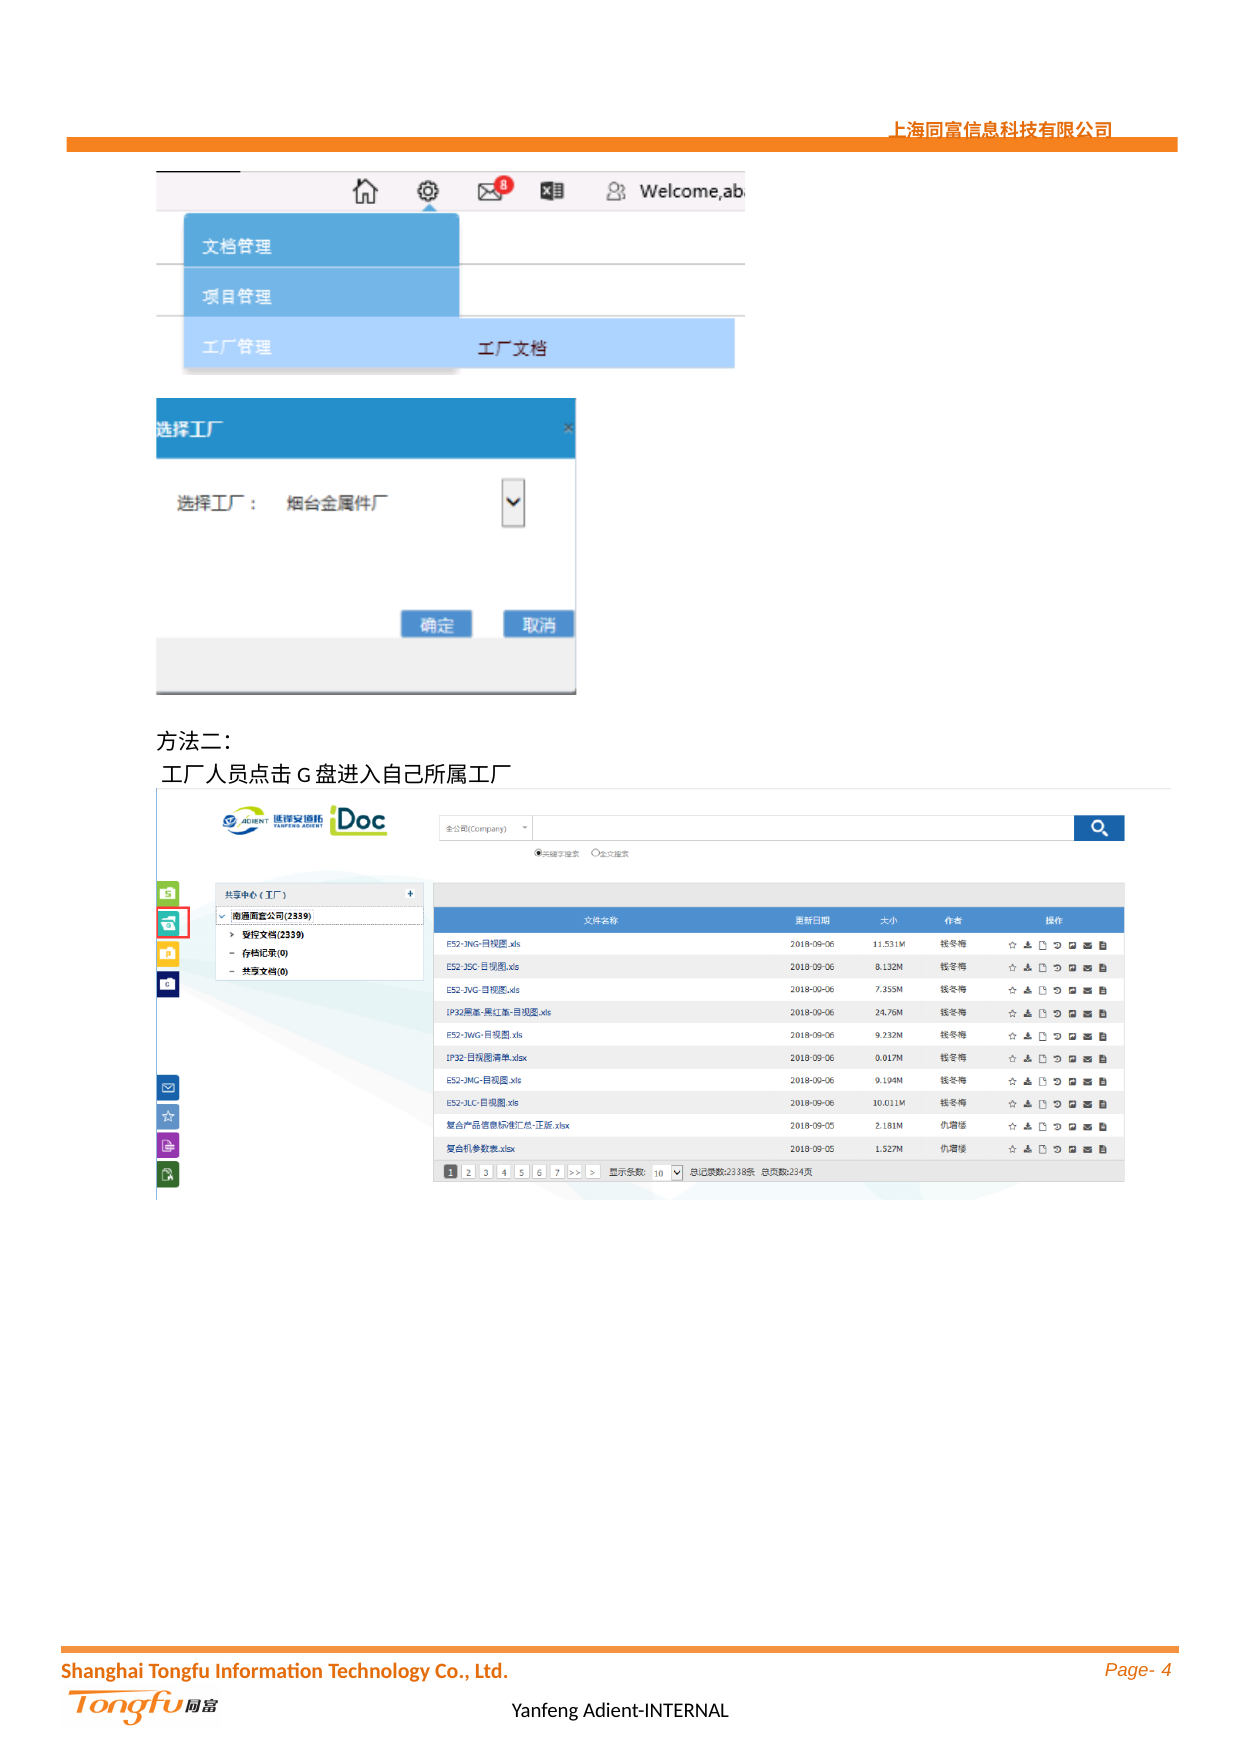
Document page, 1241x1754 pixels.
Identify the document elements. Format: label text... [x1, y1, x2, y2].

picture [156, 171, 746, 375]
text 工厂人员点击G盘进入自己所属工厂 [112, 756, 1128, 789]
picture [156, 788, 1172, 1200]
picture [61, 1683, 221, 1728]
picture [66, 137, 1178, 152]
text 方法二： [112, 724, 1128, 756]
picture [156, 398, 577, 695]
